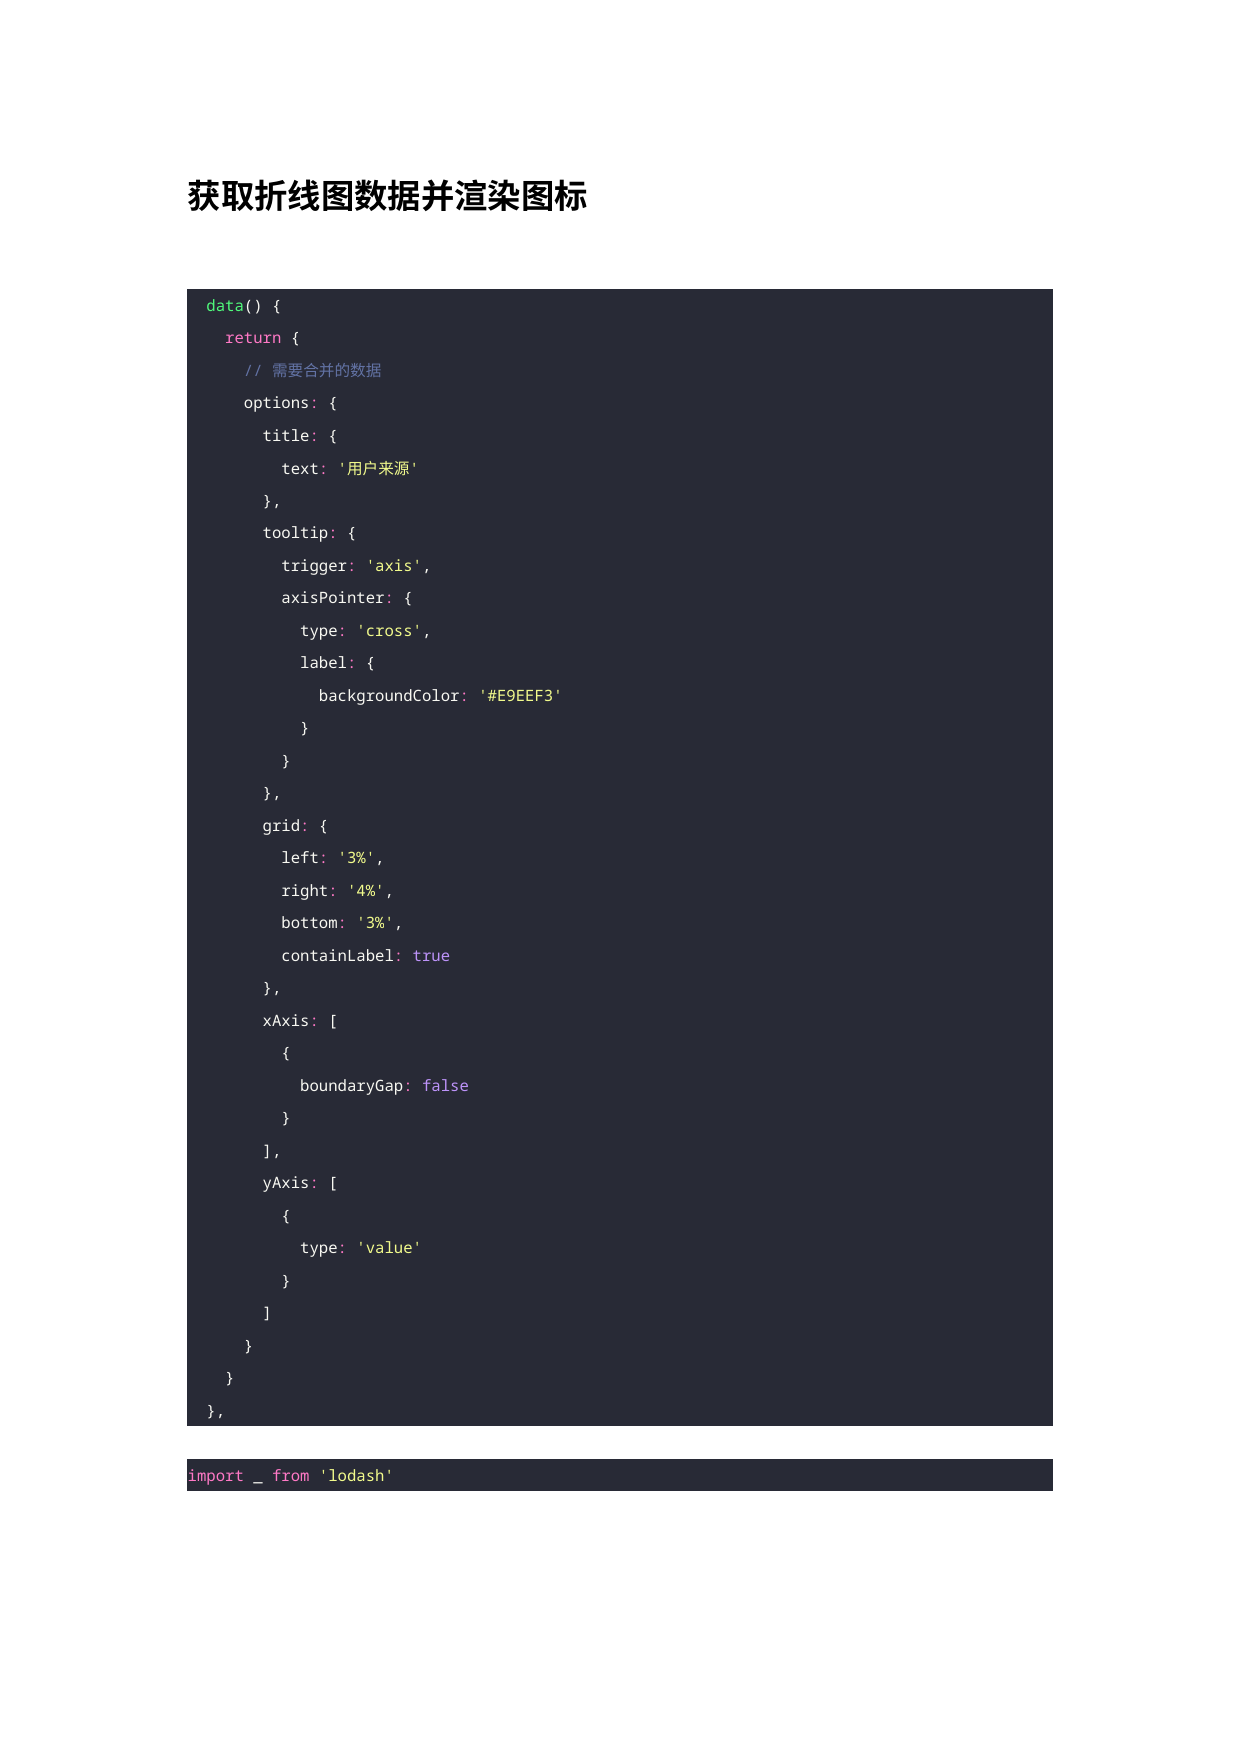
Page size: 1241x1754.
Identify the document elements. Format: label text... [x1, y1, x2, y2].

text tooltip: { [187, 516, 1053, 549]
text }, [187, 484, 1053, 516]
text yAxis: [ [187, 1166, 1053, 1199]
text } [187, 711, 1053, 744]
text } [187, 1101, 1053, 1134]
text backgroundColor: '#E9EEF3' [187, 679, 1053, 711]
text ] [187, 1296, 1053, 1329]
text // 需要合并的数据 [187, 354, 1053, 386]
text left: '3%', [187, 841, 1053, 874]
text trigger: 'axis', [187, 549, 1053, 581]
text text: '用户来源' [187, 451, 1053, 484]
text }, [187, 1394, 1053, 1426]
text }, [187, 776, 1053, 809]
text boundaryGap: false [187, 1069, 1053, 1101]
text { [187, 1199, 1053, 1231]
text import _ from 'lodash' [187, 1459, 1053, 1491]
text } [187, 1264, 1053, 1296]
text grid: { [187, 809, 1053, 841]
text bottom: '3%', [187, 906, 1053, 939]
subtitle 获取折线图数据并渲染图标 [187, 162, 1053, 227]
text } [187, 1329, 1053, 1361]
text xAxis: [ [187, 1004, 1053, 1036]
text } [187, 1361, 1053, 1394]
text } [187, 744, 1053, 776]
text axisPointer: { [187, 581, 1053, 614]
text ], [187, 1134, 1053, 1166]
text type: 'value' [187, 1231, 1053, 1264]
text options: { [187, 386, 1053, 419]
text return { [187, 321, 1053, 354]
text data() { [187, 289, 1053, 321]
text right: '4%', [187, 874, 1053, 906]
text type: 'cross', [187, 614, 1053, 646]
text }, [187, 971, 1053, 1004]
text containLabel: true [187, 939, 1053, 971]
text { [187, 1036, 1053, 1069]
text label: { [187, 646, 1053, 679]
text title: { [187, 419, 1053, 451]
